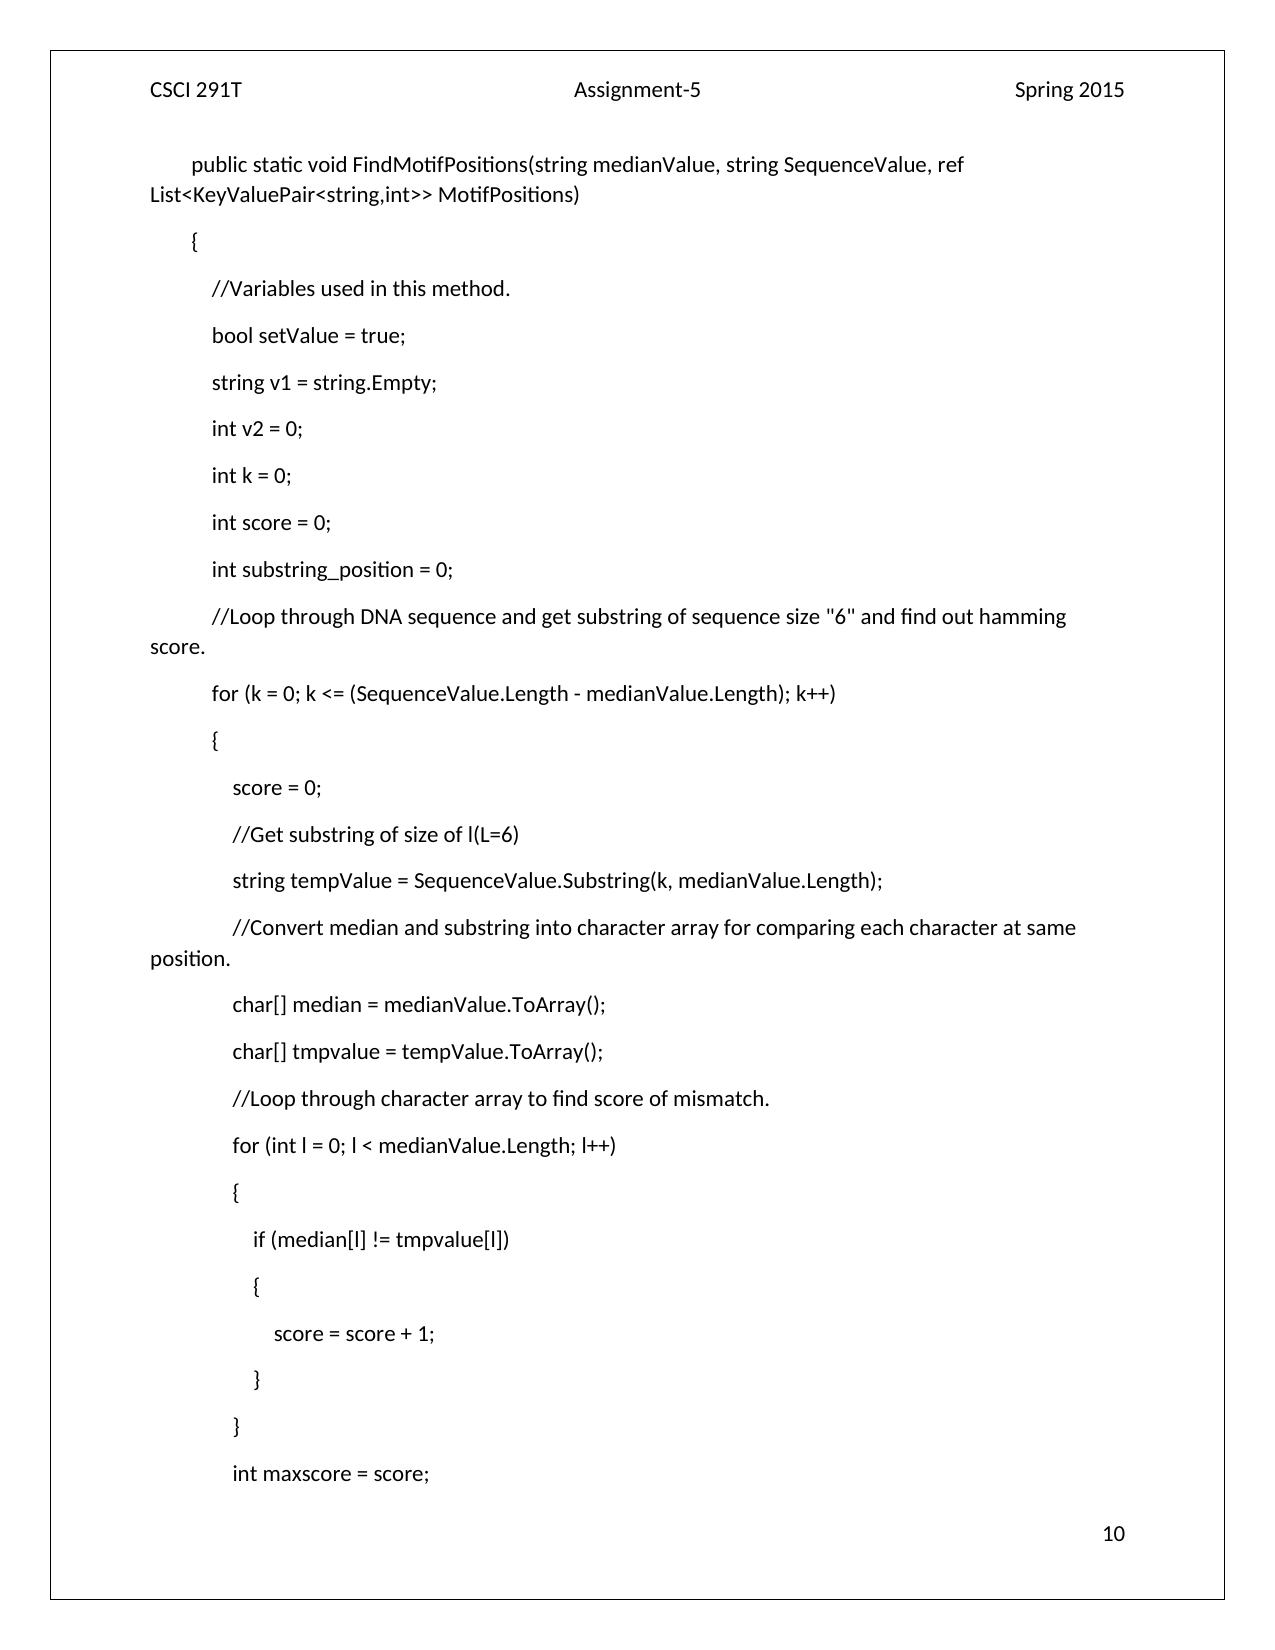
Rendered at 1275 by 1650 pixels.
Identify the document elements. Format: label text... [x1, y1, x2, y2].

text //Loop through character array to find score of mismatch. [150, 1084, 1125, 1112]
text { [150, 1178, 1125, 1206]
text int substring_position = 0; [150, 555, 1125, 583]
text string tempValue = SequenceValue.Substring(k, medianValue.Length); [150, 867, 1125, 895]
text } [150, 1412, 1125, 1441]
text if (median[l] != tmpvalue[l]) [150, 1225, 1125, 1253]
text { [150, 1272, 1125, 1300]
text { [150, 726, 1125, 754]
text //Get substring of size of l(L=6) [150, 820, 1125, 848]
text string v1 = string.Empty; [150, 368, 1125, 396]
text bool setValue = true; [150, 321, 1125, 349]
text int score = 0; [150, 508, 1125, 536]
text int maxscore = score; [150, 1459, 1125, 1487]
text char[] tmpvalue = tempValue.ToArray(); [150, 1037, 1125, 1066]
text int v2 = 0; [150, 414, 1125, 443]
text score = 0; [150, 773, 1125, 801]
text char[] median = medianValue.ToArray(); [150, 991, 1125, 1019]
text //Loop through DNA sequence and get substring of sequence size "6" and find out hamming score. [150, 602, 1125, 660]
text //Convert median and substring into character array for comparing each character at same position. [150, 913, 1125, 972]
text score = score + 1; [150, 1319, 1125, 1347]
text public static void FindMotifPositions(string medianValue, string SequenceValue, ref List<KeyValuePair<string,int>> MotifPositions) [150, 150, 1125, 208]
text } [150, 1366, 1125, 1394]
text int k = 0; [150, 461, 1125, 489]
text for (int l = 0; l < medianValue.Length; l++) [150, 1131, 1125, 1159]
text //Variables used in this method. [150, 274, 1125, 302]
text for (k = 0; k <= (SequenceValue.Length - medianValue.Length); k++) [150, 679, 1125, 707]
text { [150, 227, 1125, 255]
